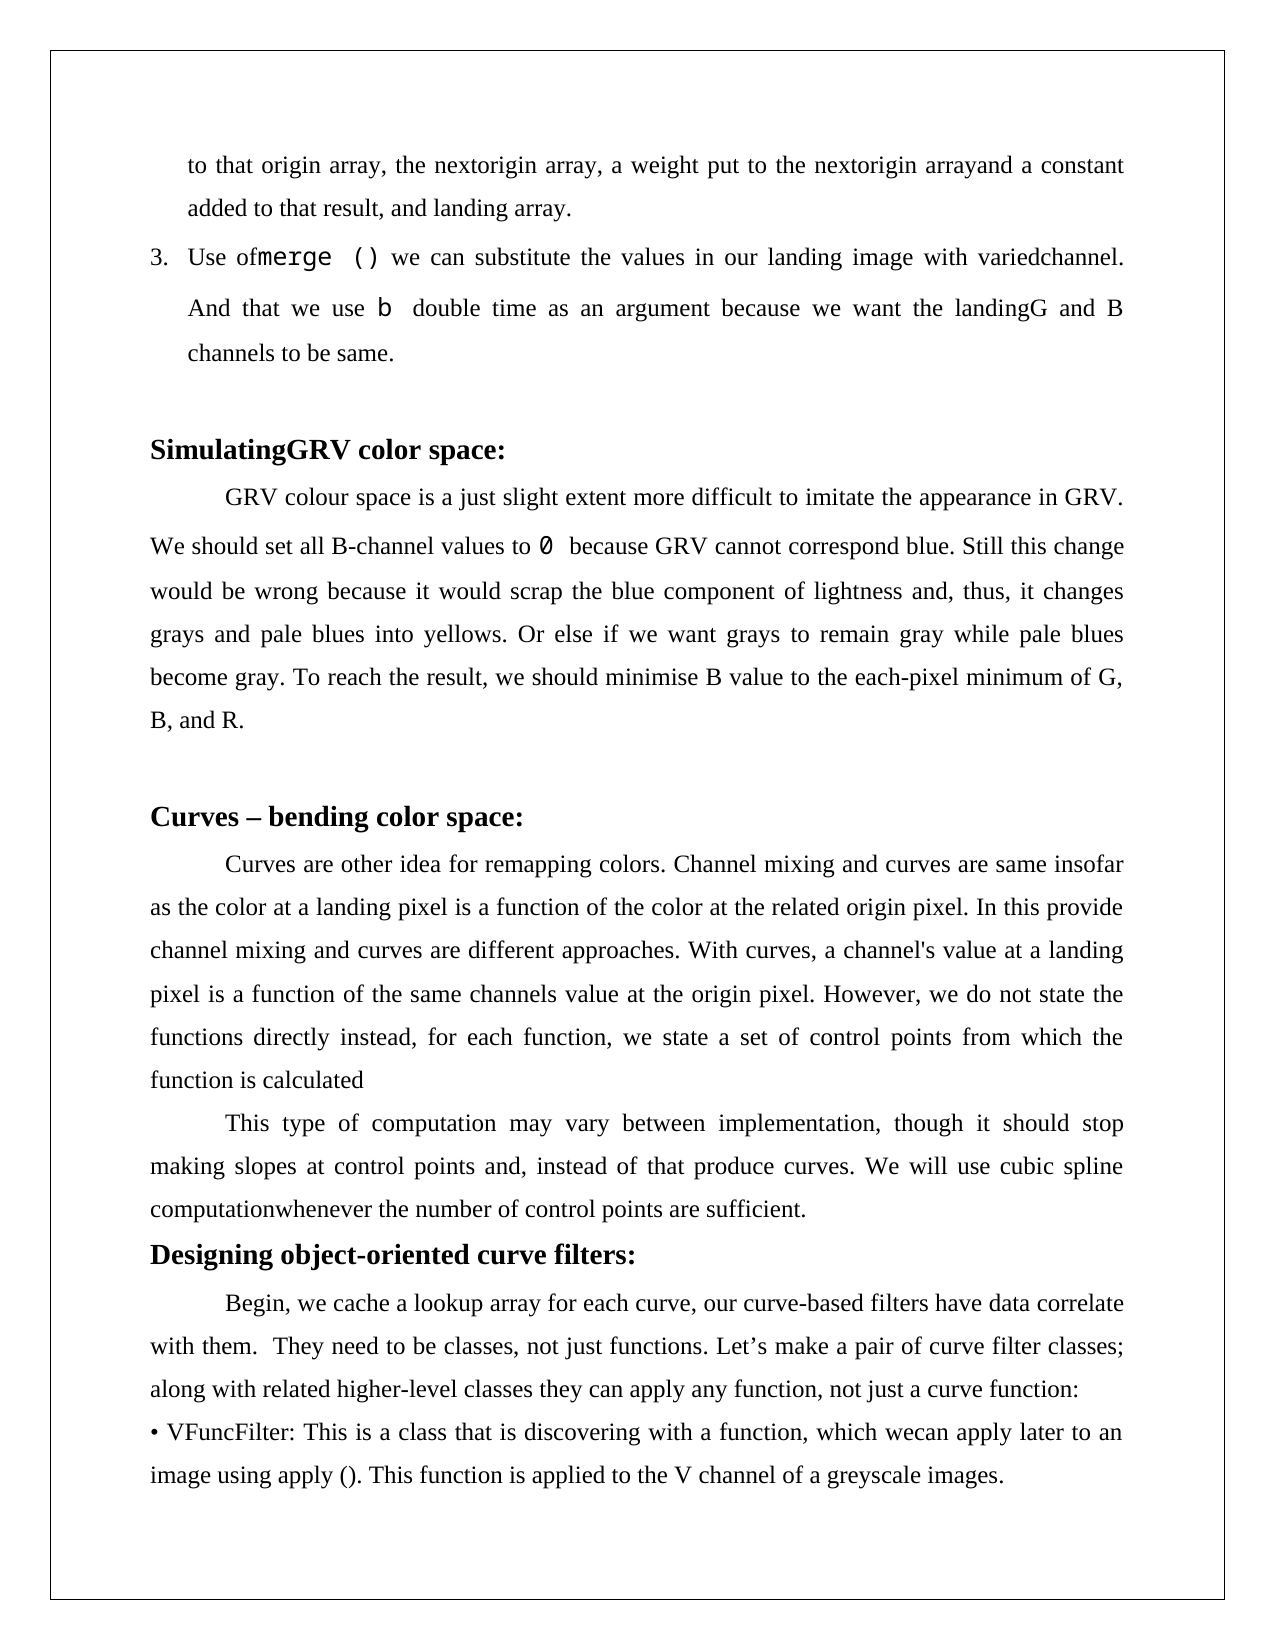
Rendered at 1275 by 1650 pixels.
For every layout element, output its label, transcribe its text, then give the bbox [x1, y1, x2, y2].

text SimulatingGRV color space: [150, 432, 1125, 465]
text Curves are other idea for remapping colors. Channel mixing and curves are same insofar as the color at a landing pixel is a function of the color at the related origin pixel. In this provide channel mixing and curves are different approaches. With curves, a channel's value at a landing pixel is a function of the same channels value at the origin pixel. However, we do not state the functions directly instead, for each function, we state a set of control points from which the function is calculated [150, 849, 1125, 1094]
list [150, 150, 1125, 222]
text Begin, we cache a lookup array for each curve, our curve-based filters have data correlate with them. They need to be classes, not just functions. Let’s make a pair of curve filter classes; along with related higher-level classes they can apply any function, not just a curve function: [150, 1288, 1125, 1403]
text Designing object-oriented curve filters: [150, 1237, 1125, 1271]
list Use ofmerge () we can substitute the values in our landing image with variedchannel. And that we use b double time as an argument because we want the landingG and B channels to be same. [150, 239, 1125, 367]
text This type of computation may vary between implementation, though it should stop making slopes at control points and, instead of that produce curves. We will use cubic spline computationwhenever the number of control points are sufficient. [150, 1108, 1125, 1223]
text • VFuncFilter: This is a class that is discovering with a function, which wecan apply later to an image using apply (). This function is applied to the V channel of a greyscale images. [150, 1417, 1125, 1489]
text Curves – bending color space: [150, 799, 1125, 833]
text GRV colour space is a just slight extent more difficult to imitate the appearance in GRV. We should set all B-channel values to 0 because GRV cannot correspond blue. Still this change would be wrong because it would scrap the blue component of lightness and, thus, it changes grays and pale blues into yellows. Or else if we want grays to remain gray while pale blues become gray. To reach the result, we should minimise B value to the each-pixel minimum of G, B, and R. [150, 482, 1125, 734]
